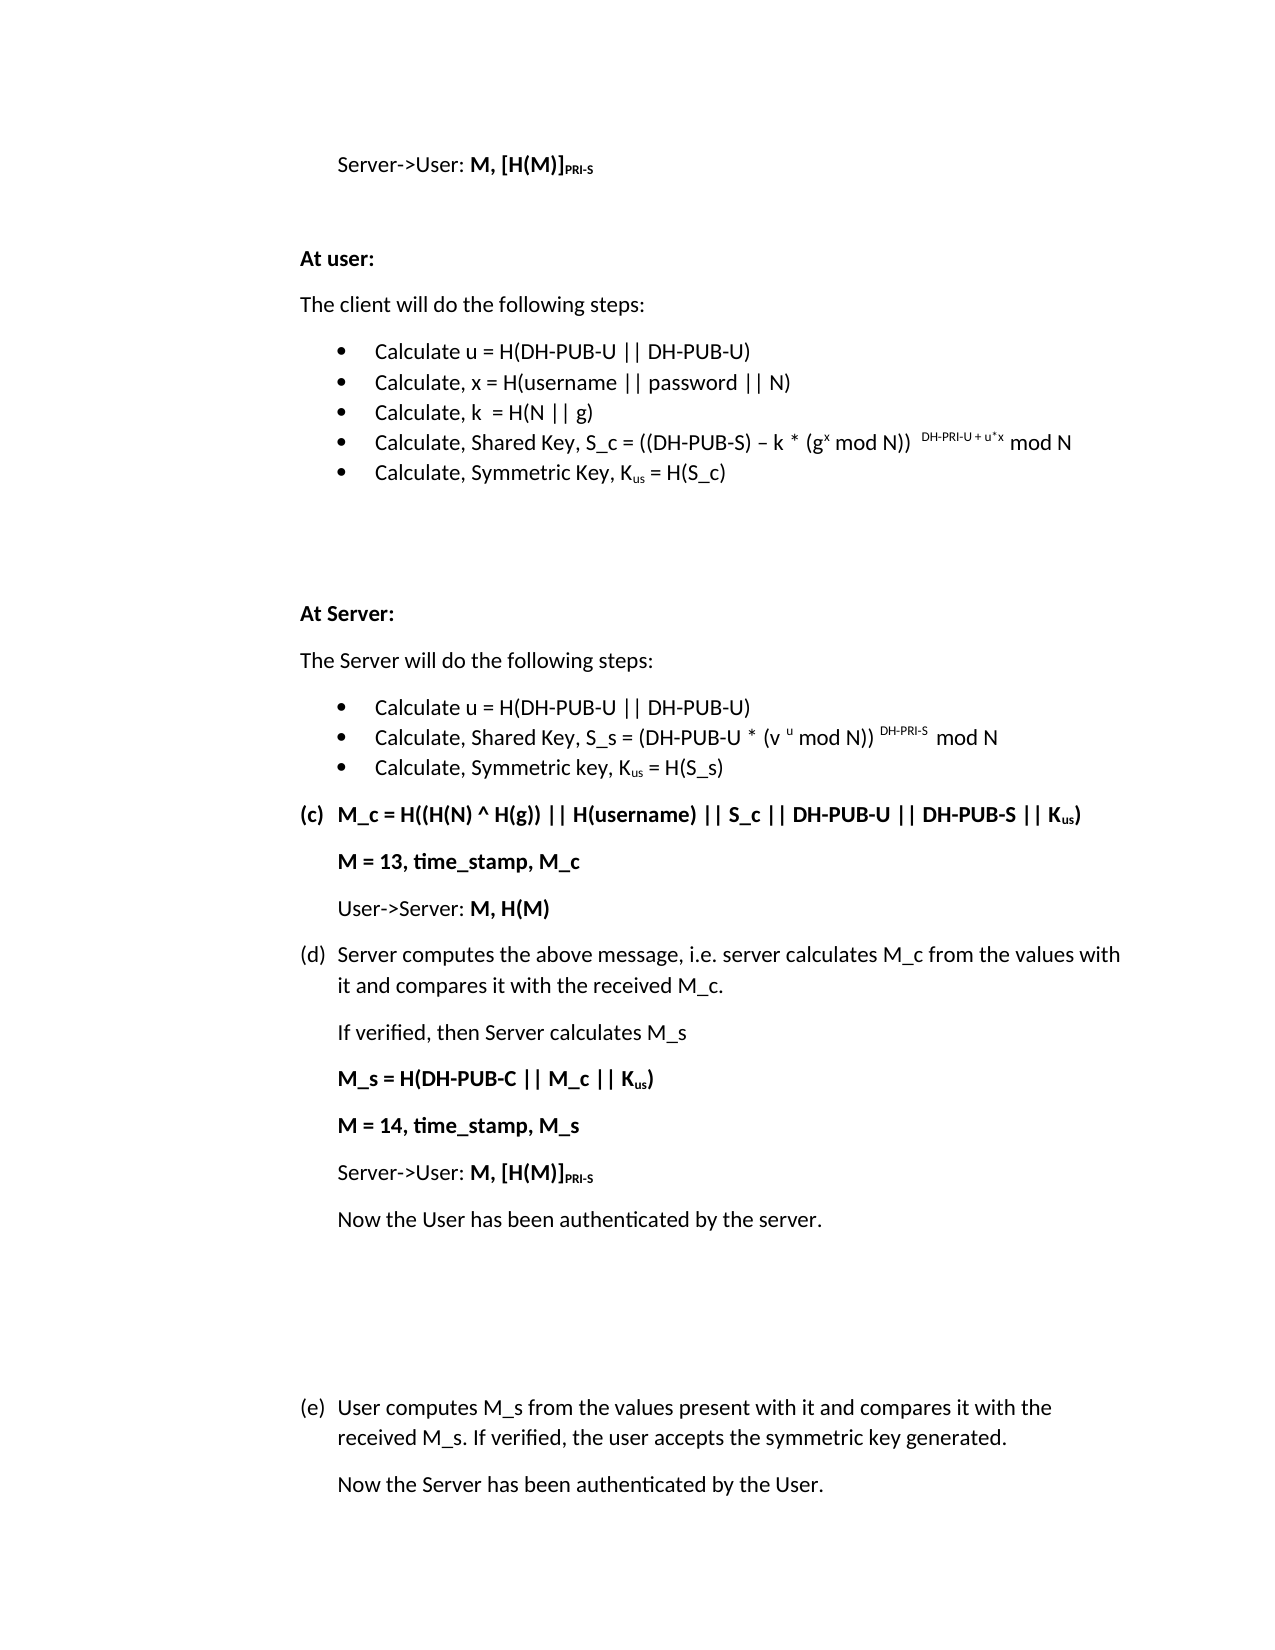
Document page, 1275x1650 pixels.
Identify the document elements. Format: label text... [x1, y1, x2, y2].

text M = 14, time_stamp, M_s [337, 1111, 1134, 1139]
list Calculate, Symmetric Key, Kus = H(S_c) [337, 458, 1134, 486]
list Calculate, Shared Key, S_s = (DH-PUB-U * (v u mod N)) DH-PRI-S mod N [337, 723, 1134, 751]
text If verified, then Server calculates M_s [337, 1018, 1134, 1046]
list Calculate, Shared Key, S_c = ((DH-PUB-S) – k * (gx mod N)) DH-PRI-U + u*x mod N [337, 428, 1134, 456]
text The Server will do the following steps: [300, 646, 1134, 674]
text M_s = H(DH-PUB-C || M_c || Kus) [337, 1064, 1134, 1093]
list Calculate, k = H(N || g) [337, 398, 1134, 426]
text Now the Server has been authenticated by the User. [337, 1470, 1134, 1498]
list Calculate, Symmetric key, Kus = H(S_s) [337, 753, 1134, 781]
list User computes M_s from the values present with it and compares it with the received M_s. If verified, the user accepts the symmetric key generated. [300, 1393, 1134, 1451]
list Calculate u = H(DH-PUB-U || DH-PUB-U) [337, 337, 1134, 366]
list Calculate u = H(DH-PUB-U || DH-PUB-U) [337, 693, 1134, 721]
text M = 13, time_stamp, M_c [337, 847, 1134, 875]
list Server computes the above message, i.e. server calculates M_c from the values with it and compares it with the received M_c. [300, 941, 1134, 999]
list Calculate, x = H(username || password || N) [337, 368, 1134, 396]
text At user: [300, 244, 1134, 272]
text Server->User: M, [H(M)]PRI-S [337, 1158, 1134, 1186]
text Server->User: M, [H(M)]PRI-S [337, 150, 1134, 178]
text User->Server: M, H(M) [337, 894, 1134, 922]
text At Server: [300, 599, 1134, 627]
text The client will do the following steps: [300, 291, 1134, 319]
text Now the User has been authenticated by the server. [337, 1205, 1134, 1233]
list M_c = H((H(N) ^ H(g)) || H(username) || S_c || DH-PUB-U || DH-PUB-S || Kus) [300, 800, 1134, 828]
